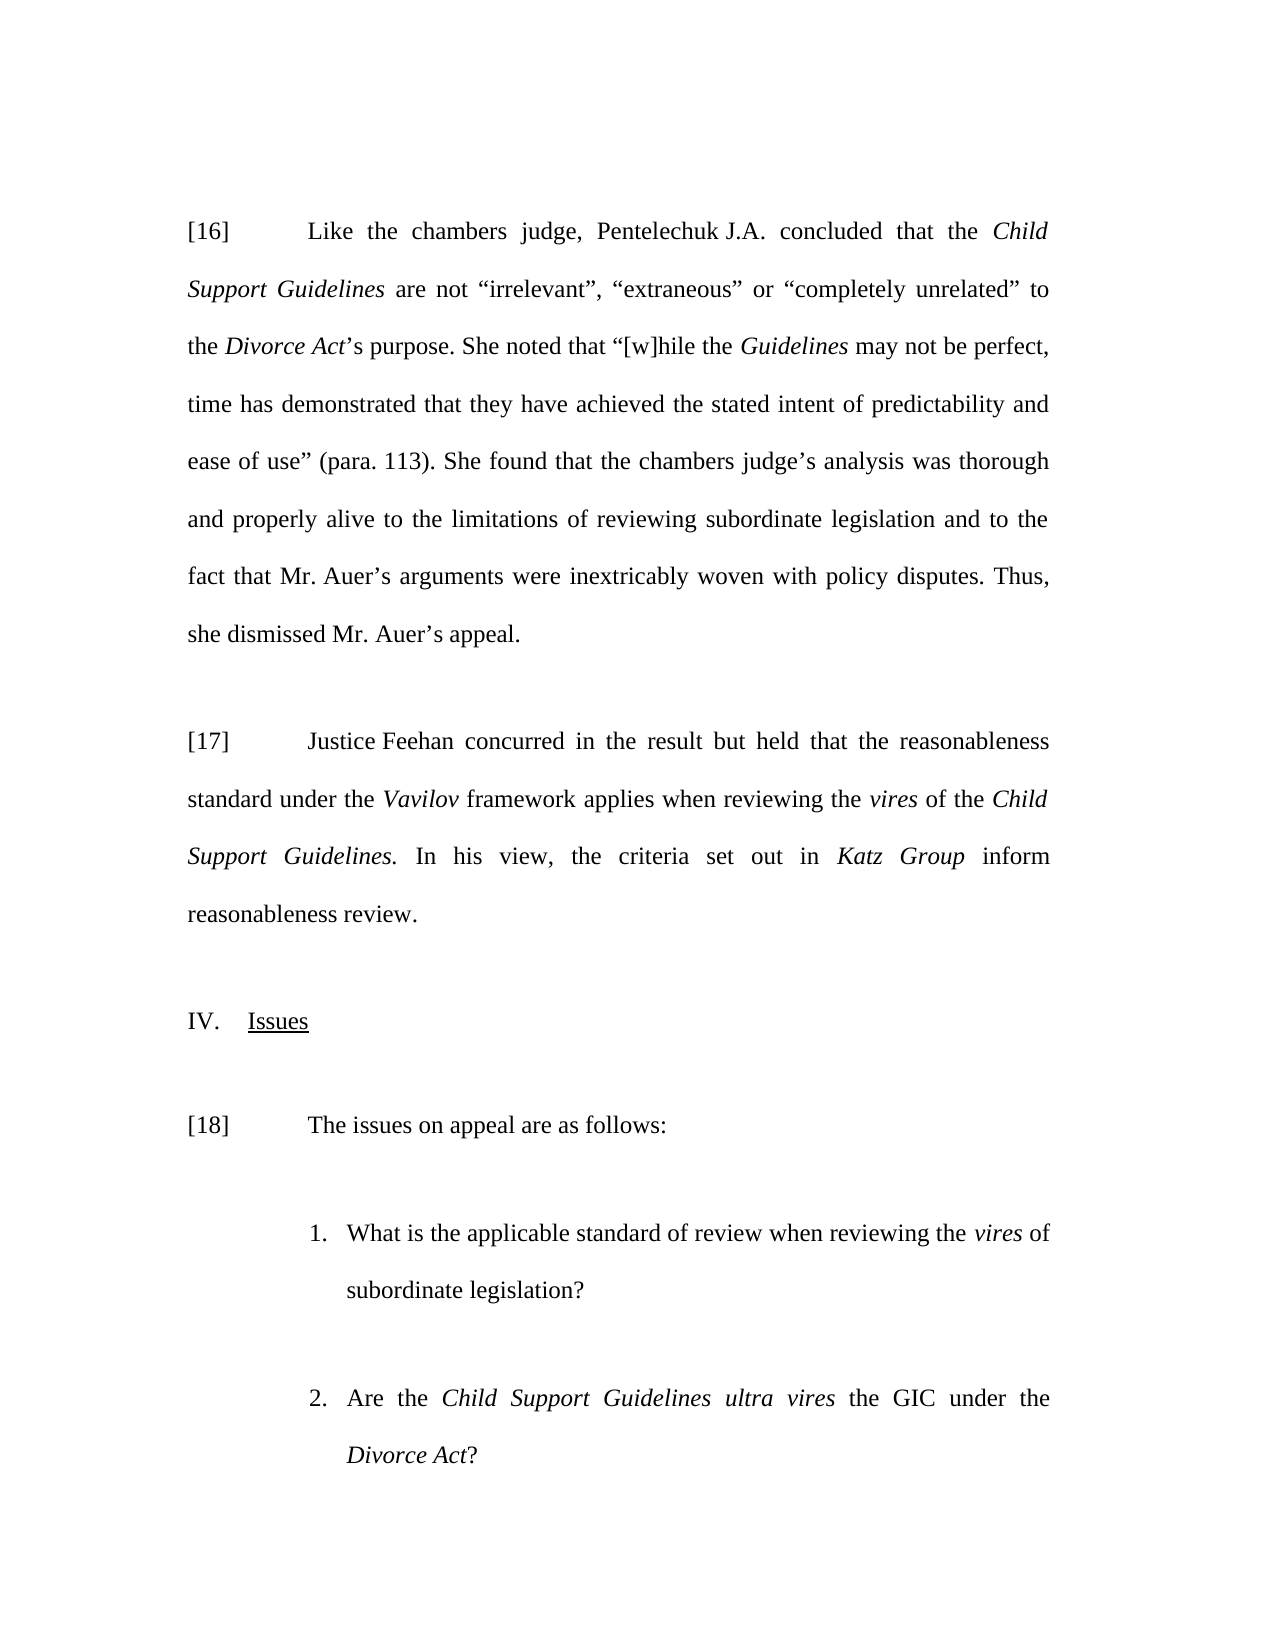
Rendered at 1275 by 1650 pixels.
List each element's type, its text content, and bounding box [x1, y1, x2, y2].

title Issues [187, 1006, 1050, 1035]
text Like the chambers judge, Pentelechuk J.A. concluded that the Child Support Guidelines are not “irrelevant”, “extraneous” or “completely unrelated” to the Divorce Act’s purpose. She noted that “[w]hile the Guidelines may not be perfect, time has demonstrated that they have achieved the stated intent of predictability and ease of use” (para. 113). She found that the chambers judge’s analysis was thorough and properly alive to the limitations of reviewing subordinate legislation and to the fact that Mr. Auer’s arguments were inextricably woven with policy disputes. Thus, she dismissed Mr. Auer’s appeal. [187, 216, 1050, 648]
list Are the Child Support Guidelines ultra vires the GIC under the Divorce Act? [309, 1383, 1050, 1469]
text Justice Feehan concurred in the result but held that the reasonableness standard under the Vavilov framework applies when reviewing the vires of the Child Support Guidelines. In his view, the criteria set out in Katz Group inform reasonableness review. [187, 726, 1050, 928]
text The issues on appeal are as follows: [187, 1110, 1050, 1139]
list What is the applicable standard of review when reviewing the vires of subordinate legislation? [309, 1218, 1050, 1304]
